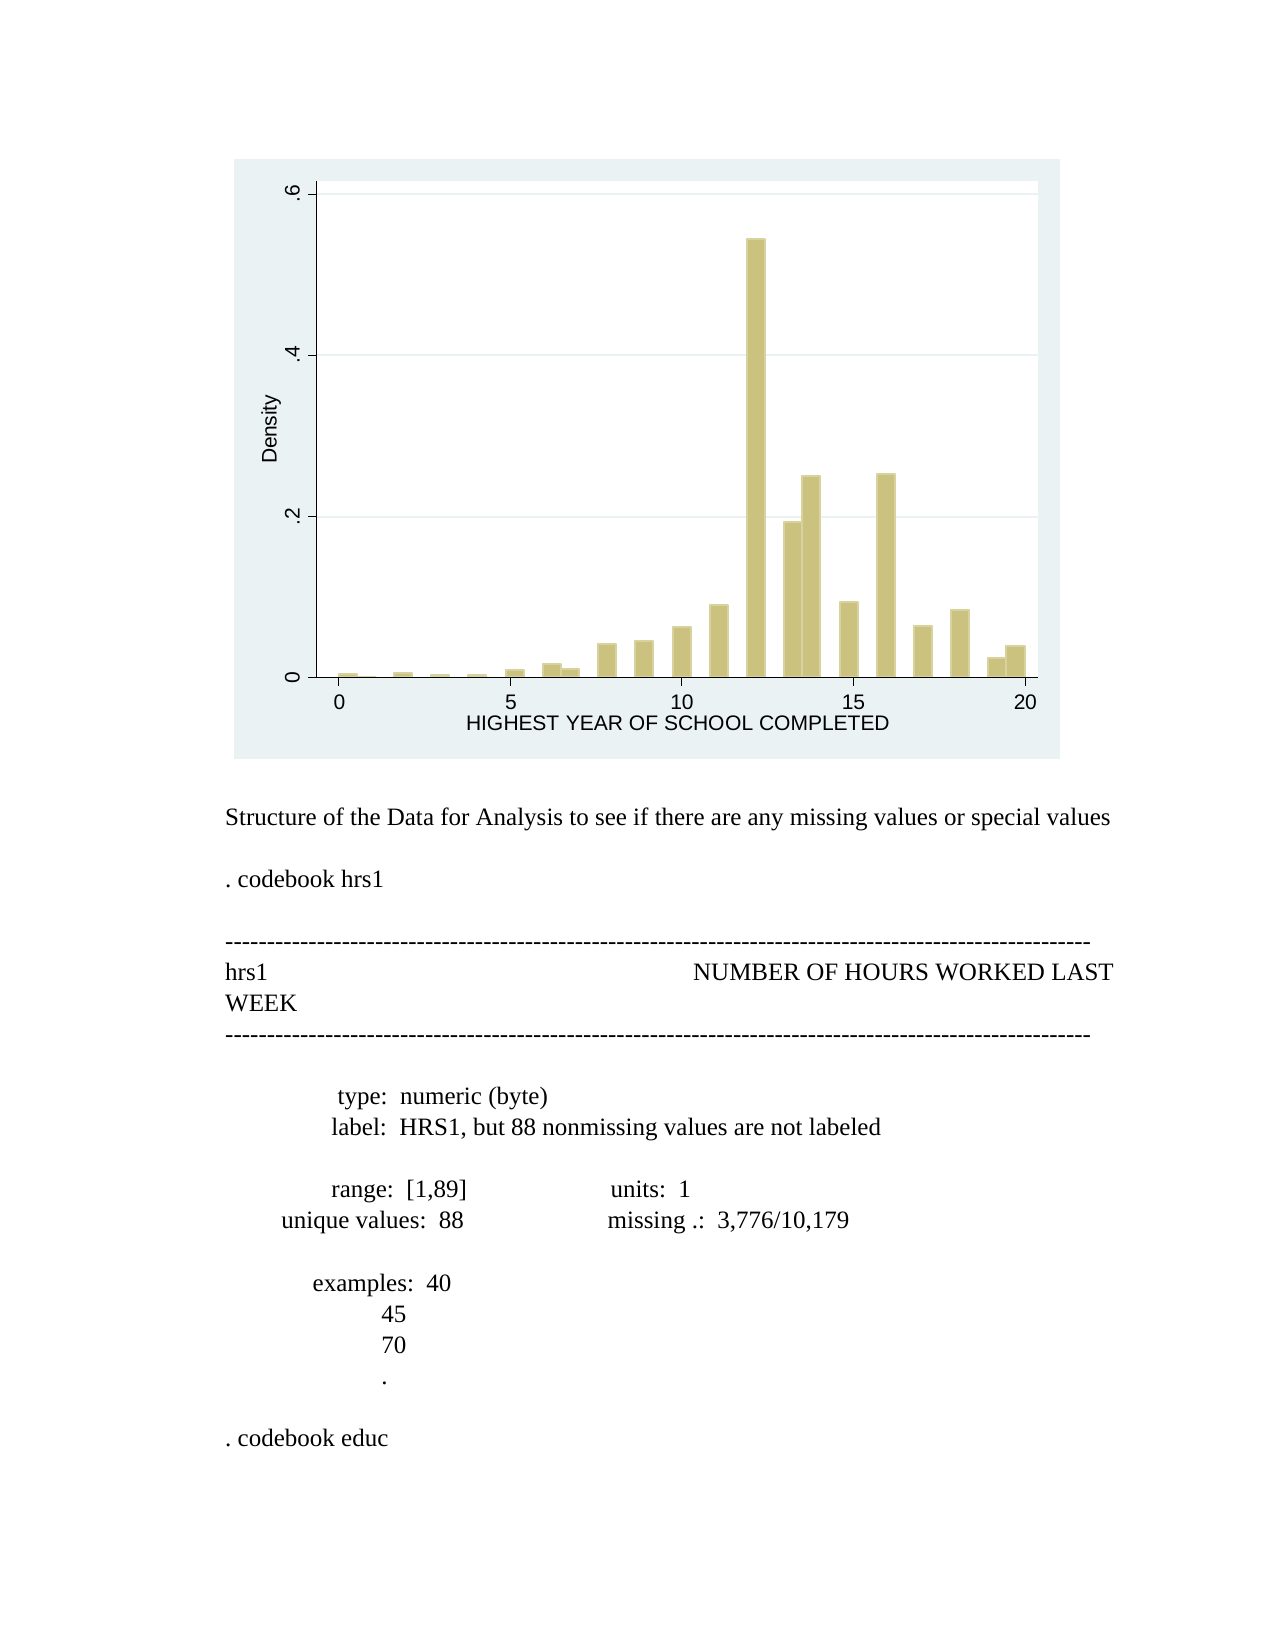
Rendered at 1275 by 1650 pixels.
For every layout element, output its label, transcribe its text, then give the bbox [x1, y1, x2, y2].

list -------------------------------------------------------------------------------------------------------- [225, 1019, 1125, 1048]
list 70 [225, 1330, 1125, 1358]
list label: HRS1, but 88 nonmissing values are not labeled [225, 1112, 1125, 1141]
list . codebook educ [225, 1423, 1125, 1452]
list range: [1,89] units: 1 [225, 1174, 1125, 1203]
list . [225, 1361, 1125, 1389]
list . codebook hrs1 [225, 864, 1125, 893]
list Structure of the Data for Analysis to see if there are any missing values or special values [225, 802, 1125, 831]
list 45 [225, 1299, 1125, 1327]
list -------------------------------------------------------------------------------------------------------- [225, 926, 1125, 955]
list hrs1 NUMBER OF HOURS WORKED LAST WEEK [225, 957, 1125, 1017]
list unique values: 88 missing .: 3,776/10,179 [225, 1206, 1125, 1234]
list examples: 40 [225, 1268, 1125, 1296]
list type: numeric (byte) [225, 1081, 1125, 1110]
